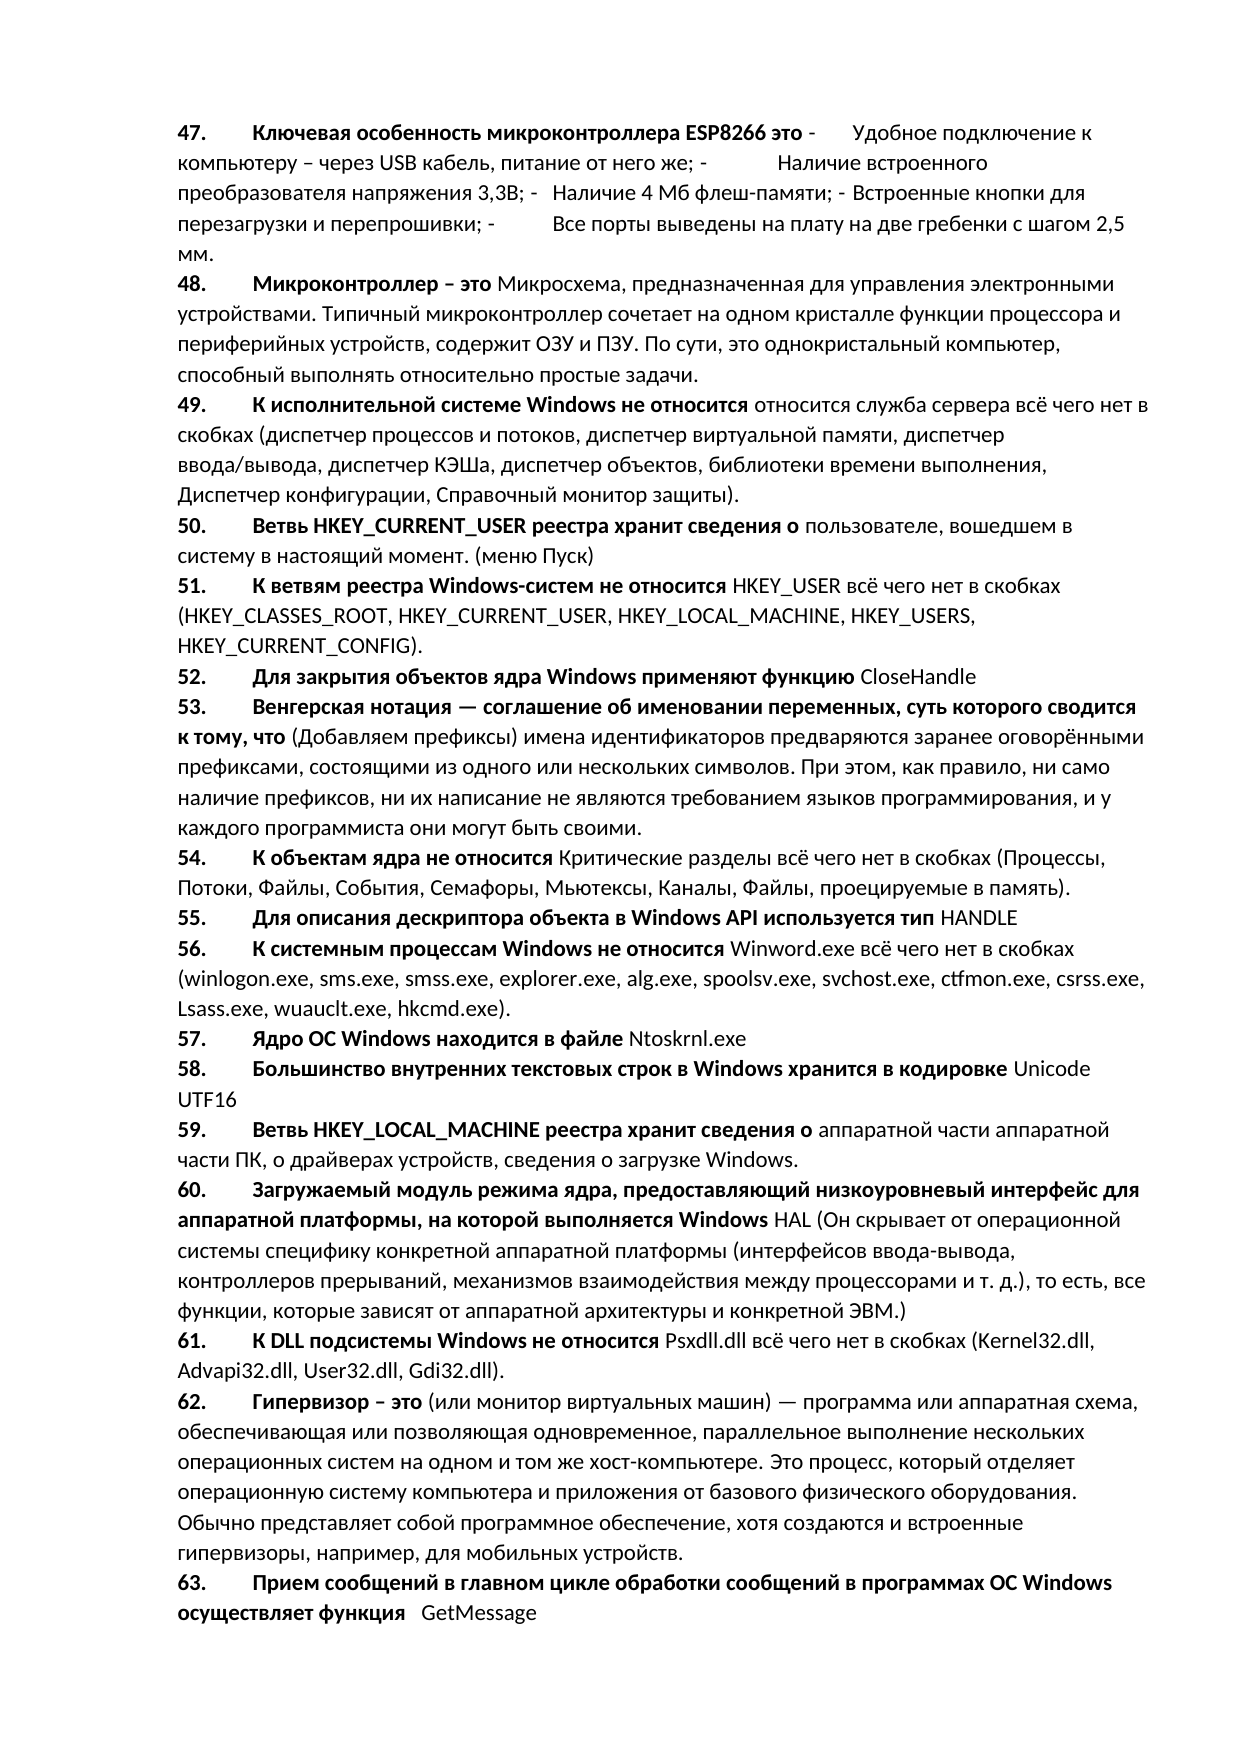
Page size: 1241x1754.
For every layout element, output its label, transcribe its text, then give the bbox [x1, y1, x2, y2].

text 48. Микроконтроллер – это Микросхема, предназначенная для управления электронными устройствами. Типичный микроконтроллер сочетает на одном кристалле функции процессора и периферийных устройств, содержит ОЗУ и ПЗУ. По сути, это однокристальный компьютер, способный выполнять относительно простые задачи. [177, 269, 1152, 388]
text 47. Ключевая особенность микроконтроллера ESP8266 это - Удобное подключение к компьютеру – через USB кабель, питание от него же; - Наличие встроенного преобразователя напряжения 3,3В; - Наличие 4 Мб флеш-памяти; - Встроенные кнопки для перезагрузки и перепрошивки; - Все порты выведены на плату на две гребенки с шагом 2,5 мм. [177, 118, 1152, 267]
text 59. Ветвь HKEY_LOCAL_MACHINE реестра хранит сведения о аппаратной части аппаратной части ПК, о драйверах устройств, сведения о загрузке Windows. [177, 1115, 1152, 1173]
text 63. Прием сообщений в главном цикле обработки сообщений в программах ОС Windows осуществляет функция GetMessage [177, 1568, 1152, 1626]
text 57. Ядро ОС Windows находится в файле Ntoskrnl.exe [177, 1024, 1152, 1052]
text 58. Большинство внутренних текстовых строк в Windows хранится в кодировке Unicode UTF16 [177, 1054, 1152, 1113]
text 53. Венгерская нотация — соглашение об именовании переменных, суть которого сводится к тому, что (Добавляем префиксы) имена идентификаторов предваряются заранее оговорёнными префиксами, состоящими из одного или нескольких символов. При этом, как правило, ни само наличие префиксов, ни их написание не являются требованием языков программирования, и у каждого программиста они могут быть своими. [177, 692, 1152, 841]
text 50. Ветвь HKEY_CURRENT_USER реестра хранит сведения о пользователе, вошедшем в систему в настоящий момент. (меню Пуск) [177, 511, 1152, 569]
text 55. Для описания дескриптора объекта в Windows API используется тип HANDLE [177, 903, 1152, 932]
text 51. К ветвям реестра Windows-систем не относится HKEY_USER всё чего нет в скобках (HKEY_CLASSES_ROOT, HKEY_CURRENT_USER, HKEY_LOCAL_MACHINE, HKEY_USERS, HKEY_CURRENT_CONFIG). [177, 571, 1152, 660]
text 54. К объектам ядра не относится Критические разделы всё чего нет в скобках (Процессы, Потоки, Файлы, События, Семафоры, Мьютексы, Каналы, Файлы, проецируемые в память). [177, 843, 1152, 901]
text 49. К исполнительной системе Windows не относится относится служба сервера всё чего нет в скобках (диспетчер процессов и потоков, диспетчер виртуальной памяти, диспетчер ввода/вывода, диспетчер КЭШа, диспетчер объектов, библиотеки времени выполнения, Диспетчер конфигурации, Справочный монитор защиты). [177, 390, 1152, 509]
text 60. Загружаемый модуль режима ядра, предоставляющий низкоуровневый интерфейс для аппаратной платформы, на которой выполняется Windows HAL (Он скрывает от операционной системы специфику конкретной аппаратной платформы (интерфейсов ввода-вывода, контроллеров прерываний, механизмов взаимодействия между процессорами и т. д.), то есть, все функции, которые зависят от аппаратной архитектуры и конкретной ЭВМ.) [177, 1175, 1152, 1324]
text 52. Для закрытия объектов ядра Windows применяют функцию CloseHandle [177, 662, 1152, 690]
text 61. К DLL подсистемы Windows не относится Psxdll.dll всё чего нет в скобках (Kernel32.dll, Advapi32.dll, User32.dll, Gdi32.dll). [177, 1326, 1152, 1385]
text 62. Гипервизор – это (или монитор виртуальных машин) — программа или аппаратная схема, обеспечивающая или позволяющая одновременное, параллельное выполнение нескольких операционных систем на одном и том же хост-компьютере. Это процесс, который отделяет операционную систему компьютера и приложения от базового физического оборудования. Обычно представляет собой программное обеспечение, хотя создаются и встроенные гипервизоры, например, для мобильных устройств. [177, 1387, 1152, 1566]
text 56. К системным процессам Windows не относится Winword.exe всё чего нет в скобках (winlogon.exe, sms.exe, smss.exe, explorer.exe, alg.exe, spoolsv.exe, svchost.exe, ctfmon.exe, csrss.exe, Lsass.exe, wuauclt.exe, hkcmd.exe). [177, 934, 1152, 1022]
